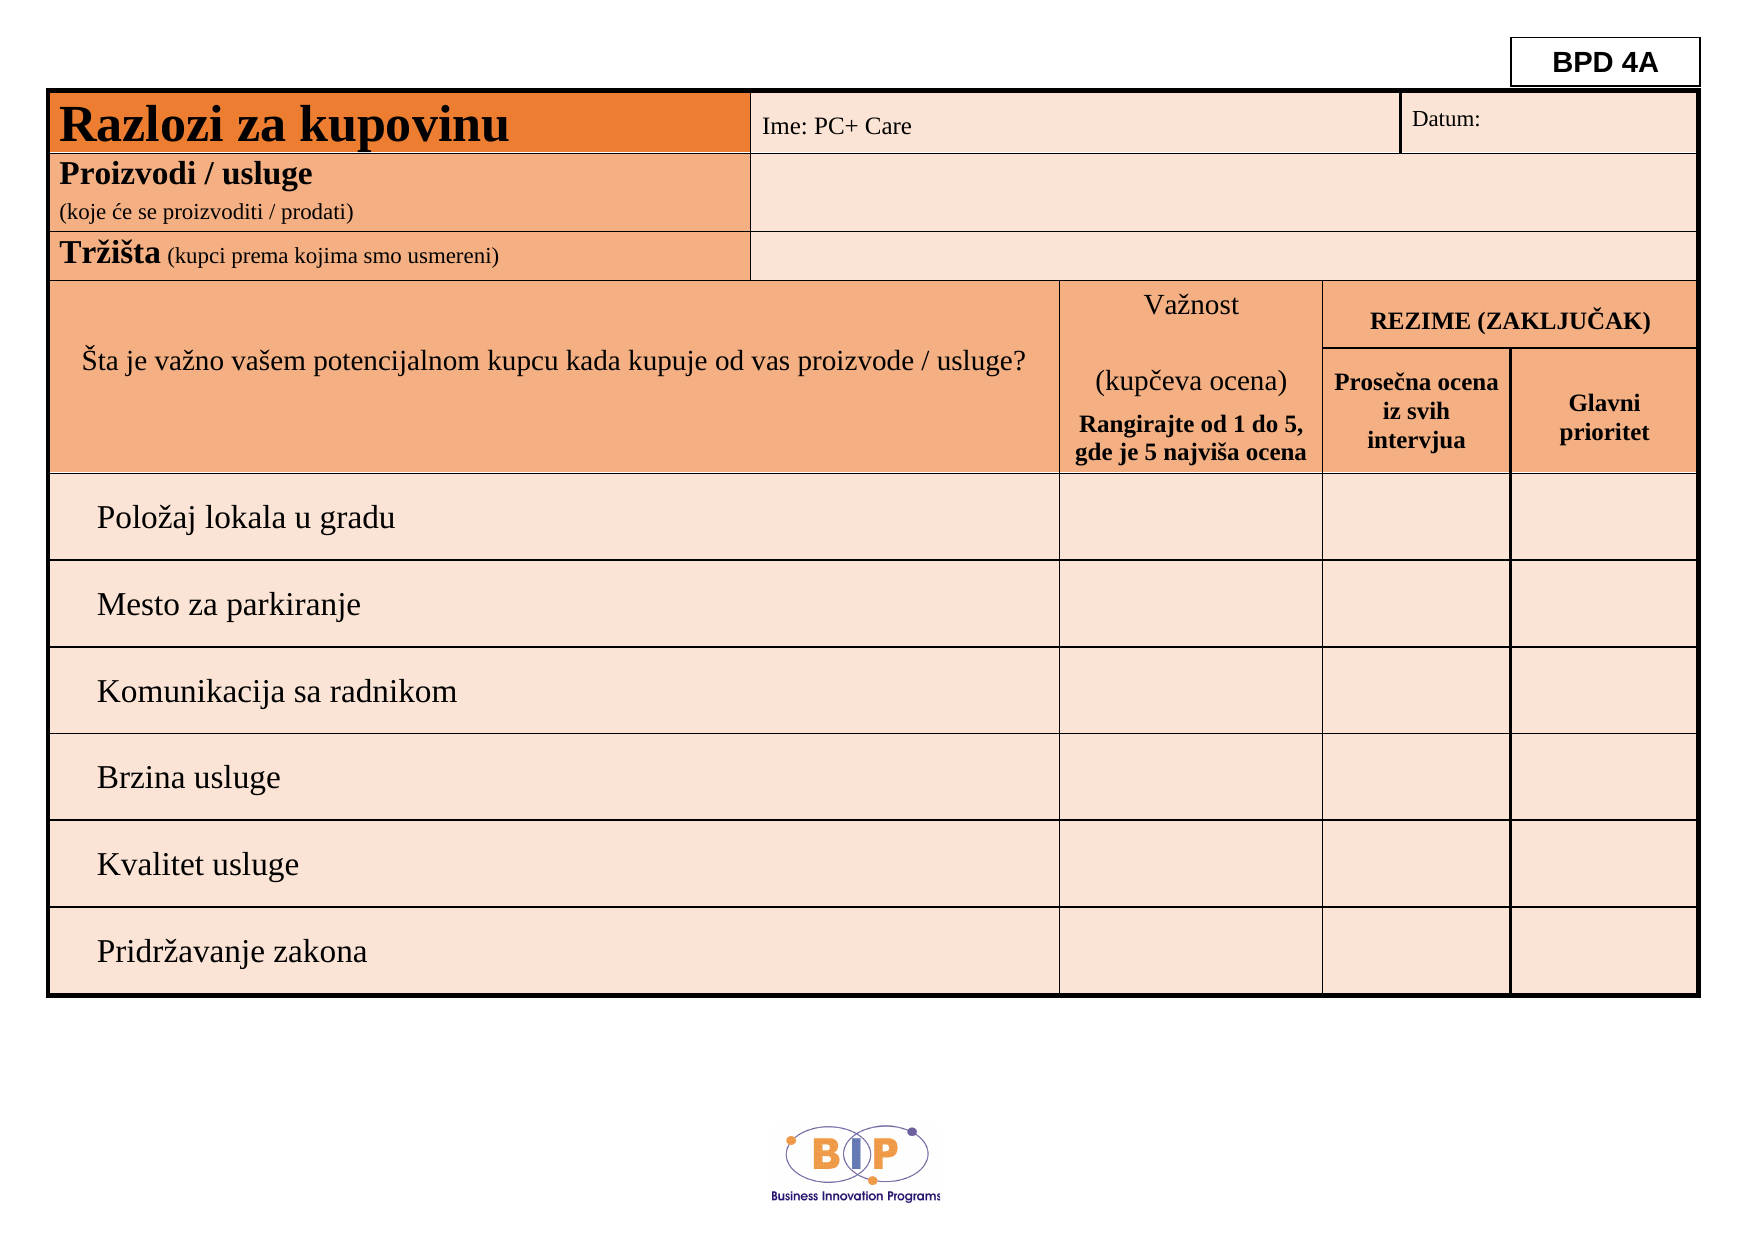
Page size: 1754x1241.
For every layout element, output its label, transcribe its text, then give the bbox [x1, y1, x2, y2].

table_cell [1512, 734, 1696, 819]
table_cell [1060, 908, 1322, 993]
table_cell Šta je važno vašem potencijalnom kupcu kada kupuje od vas proizvode / usluge? [50, 281, 1059, 472]
table_cell [1323, 474, 1509, 559]
table_cell Prosečna ocena iz svih intervjua [1323, 349, 1509, 472]
table_cell Komunikacija sa radnikom [50, 648, 1059, 733]
table_header Razlozi za kupovinu [50, 93, 750, 152]
table_cell [1060, 648, 1322, 733]
table_cell [1512, 648, 1696, 733]
table_cell Pridržavanje zakona [50, 908, 1059, 993]
table_cell [1060, 821, 1322, 906]
table_cell [751, 232, 1696, 280]
table_cell [1323, 561, 1509, 646]
table_cell REZIME (ZAKLJUČAK) [1323, 281, 1696, 347]
table_cell Glavni prioritet [1512, 349, 1696, 472]
table_cell [1512, 561, 1696, 646]
table_cell [1512, 474, 1696, 559]
table_cell Važnost (kupčeva ocena) Rangirajte od 1 do 5, gde je 5 najviša ocena [1060, 281, 1322, 472]
table_cell Proizvodi / usluge (koje će se proizvoditi / prodati) [50, 154, 750, 231]
table_cell [751, 154, 1696, 231]
table_cell Položaj lokala u gradu [50, 474, 1059, 559]
table_cell Kvalitet usluge [50, 821, 1059, 906]
table_cell [1060, 561, 1322, 646]
table_cell [1512, 821, 1696, 906]
table_cell Tržišta (kupci prema kojima smo usmereni) [50, 232, 750, 280]
table_header Ime: PC+ Care [751, 93, 1399, 152]
picture [771, 1125, 941, 1203]
table_cell [1323, 821, 1509, 906]
table_cell [1060, 734, 1322, 819]
table_cell [1323, 734, 1509, 819]
table_cell [1323, 908, 1509, 993]
table_header Datum: [1402, 93, 1696, 152]
table_cell Mesto za parkiranje [50, 561, 1059, 646]
table_cell Brzina usluge [50, 734, 1059, 819]
table_cell [1323, 648, 1509, 733]
table_cell [1512, 908, 1696, 993]
table_cell [1060, 474, 1322, 559]
